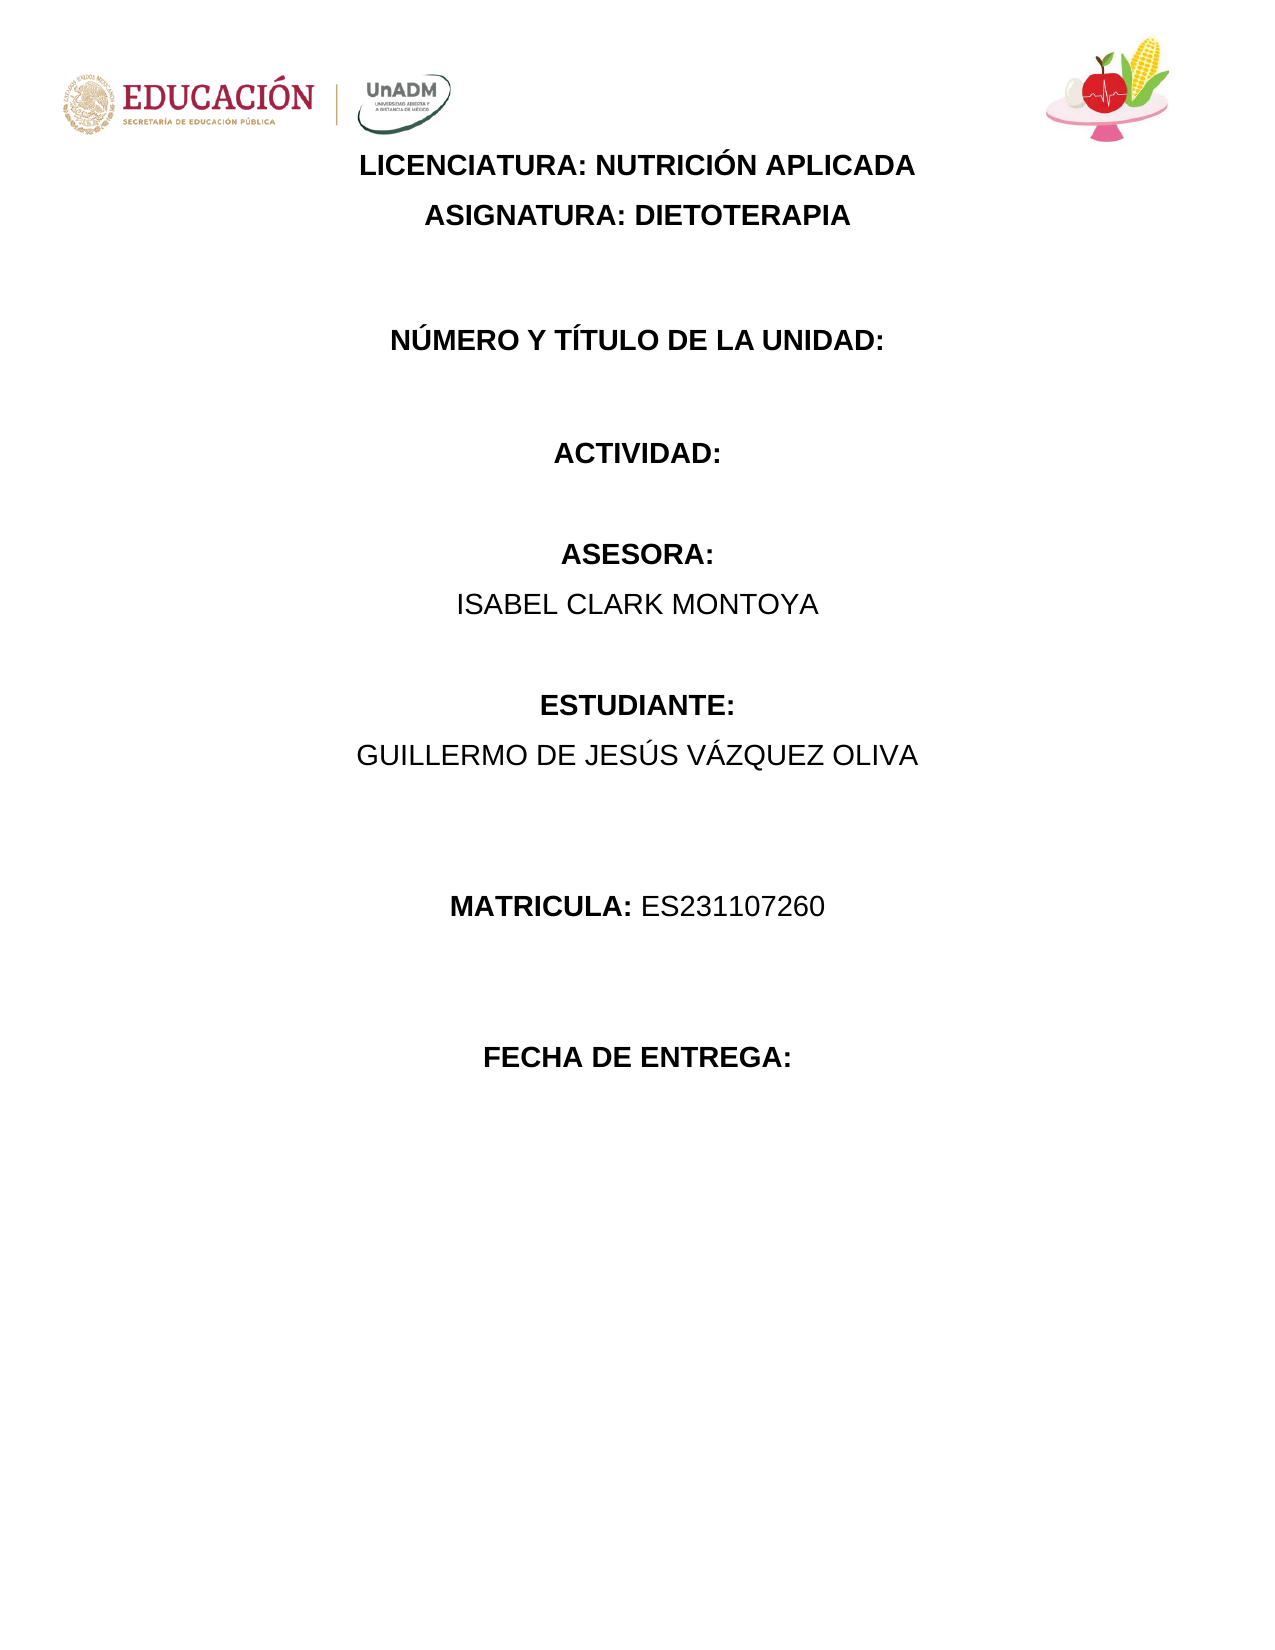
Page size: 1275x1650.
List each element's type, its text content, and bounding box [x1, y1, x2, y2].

text ASESORA: [177, 537, 1098, 571]
text ISABEL CLARK MONTOYA [177, 587, 1098, 621]
text ESTUDIANTE: [177, 688, 1098, 721]
text LICENCIATURA: NUTRICIÓN APLICADA [177, 148, 1098, 181]
picture [63, 65, 451, 146]
text MATRICULA: ES231107260 [177, 889, 1098, 923]
picture [1042, 34, 1170, 148]
subtitle ASIGNATURA: DIETOTERAPIA [177, 198, 1098, 231]
subtitle NÚMERO Y TÍTULO DE LA UNIDAD: [177, 323, 1098, 357]
text GUILLERMO DE JESÚS VÁZQUEZ OLIVA [177, 738, 1098, 772]
text FECHA DE ENTREGA: [177, 1040, 1098, 1074]
text ACTIVIDAD: [177, 436, 1098, 470]
